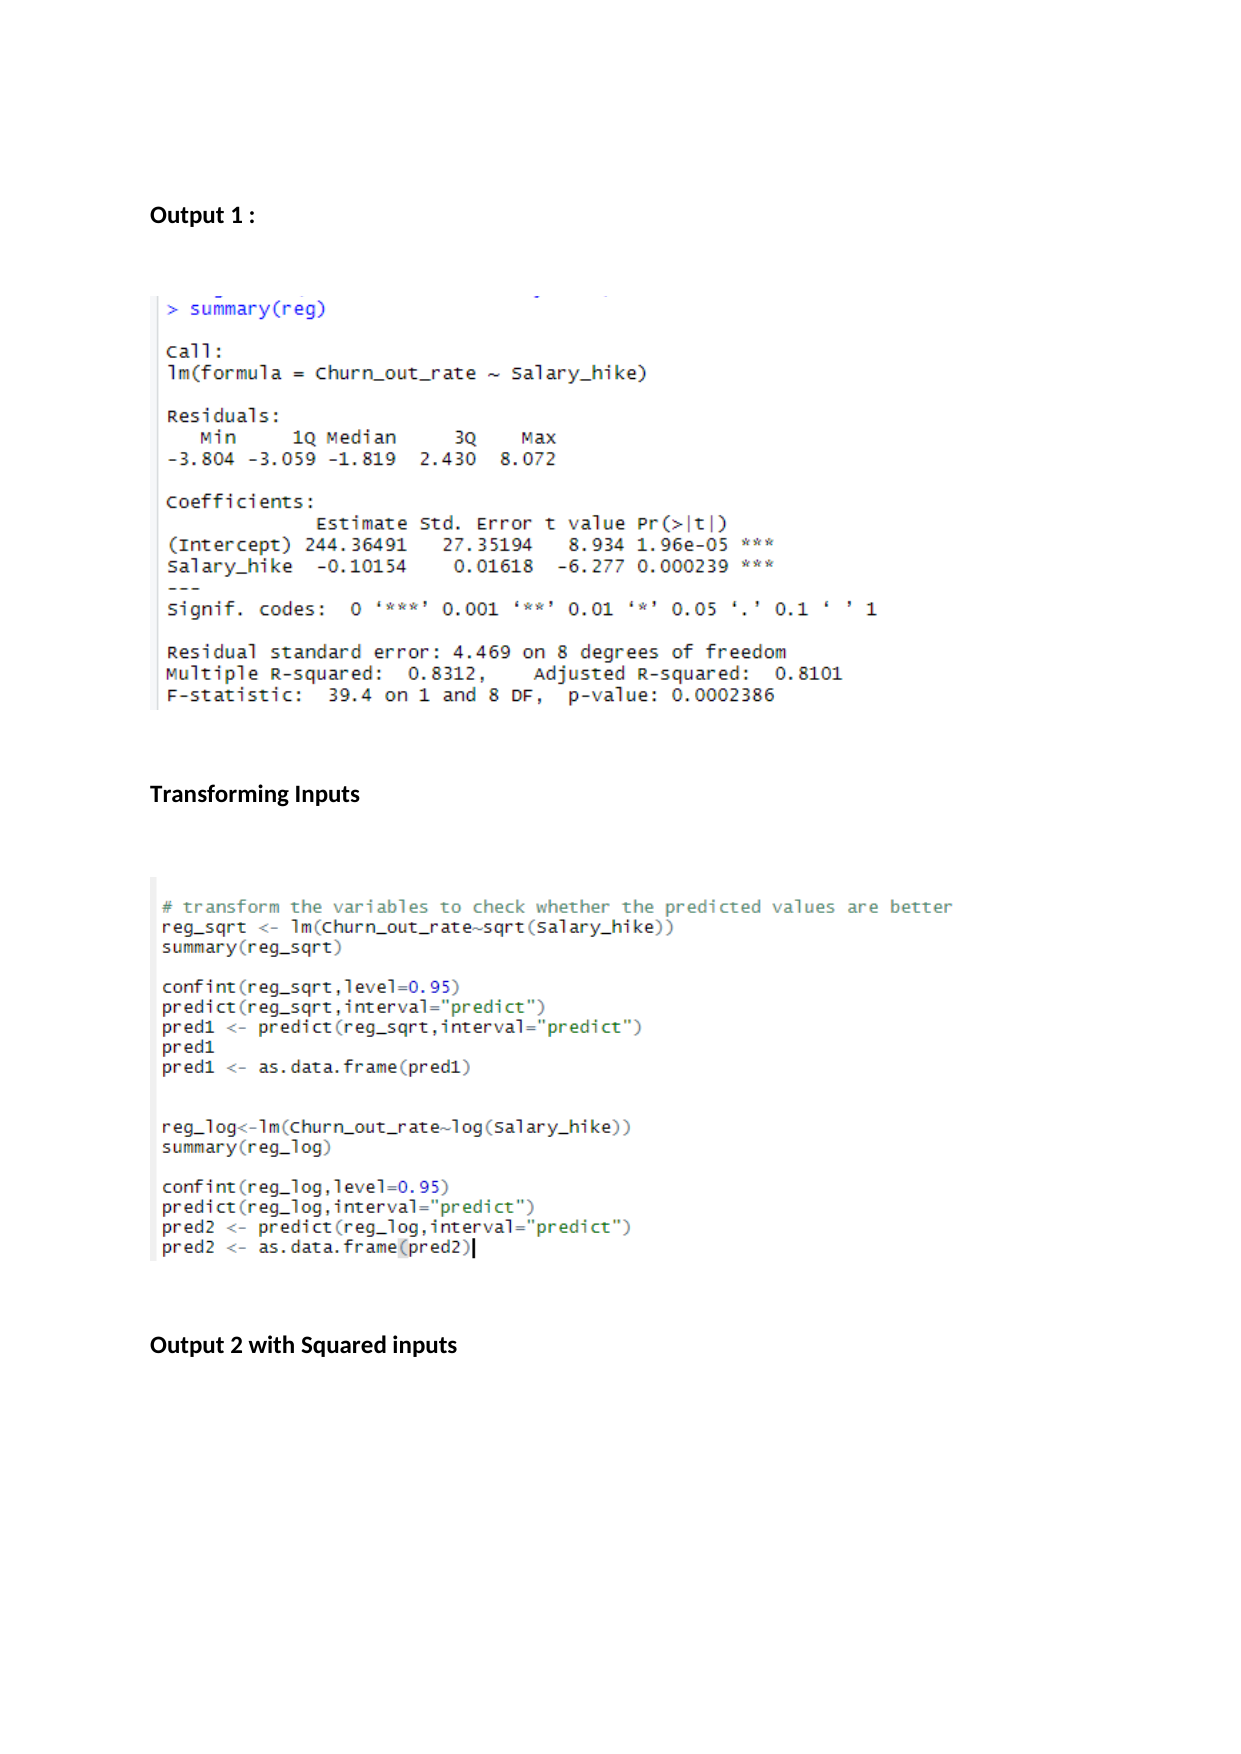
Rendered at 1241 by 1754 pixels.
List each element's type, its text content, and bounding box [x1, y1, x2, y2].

picture [150, 877, 1091, 1261]
picture [150, 296, 1091, 710]
text Output 2 with Squared inputs [150, 1329, 1090, 1360]
text Output 1 : [150, 199, 1090, 230]
text Transforming Inputs [150, 778, 1090, 809]
